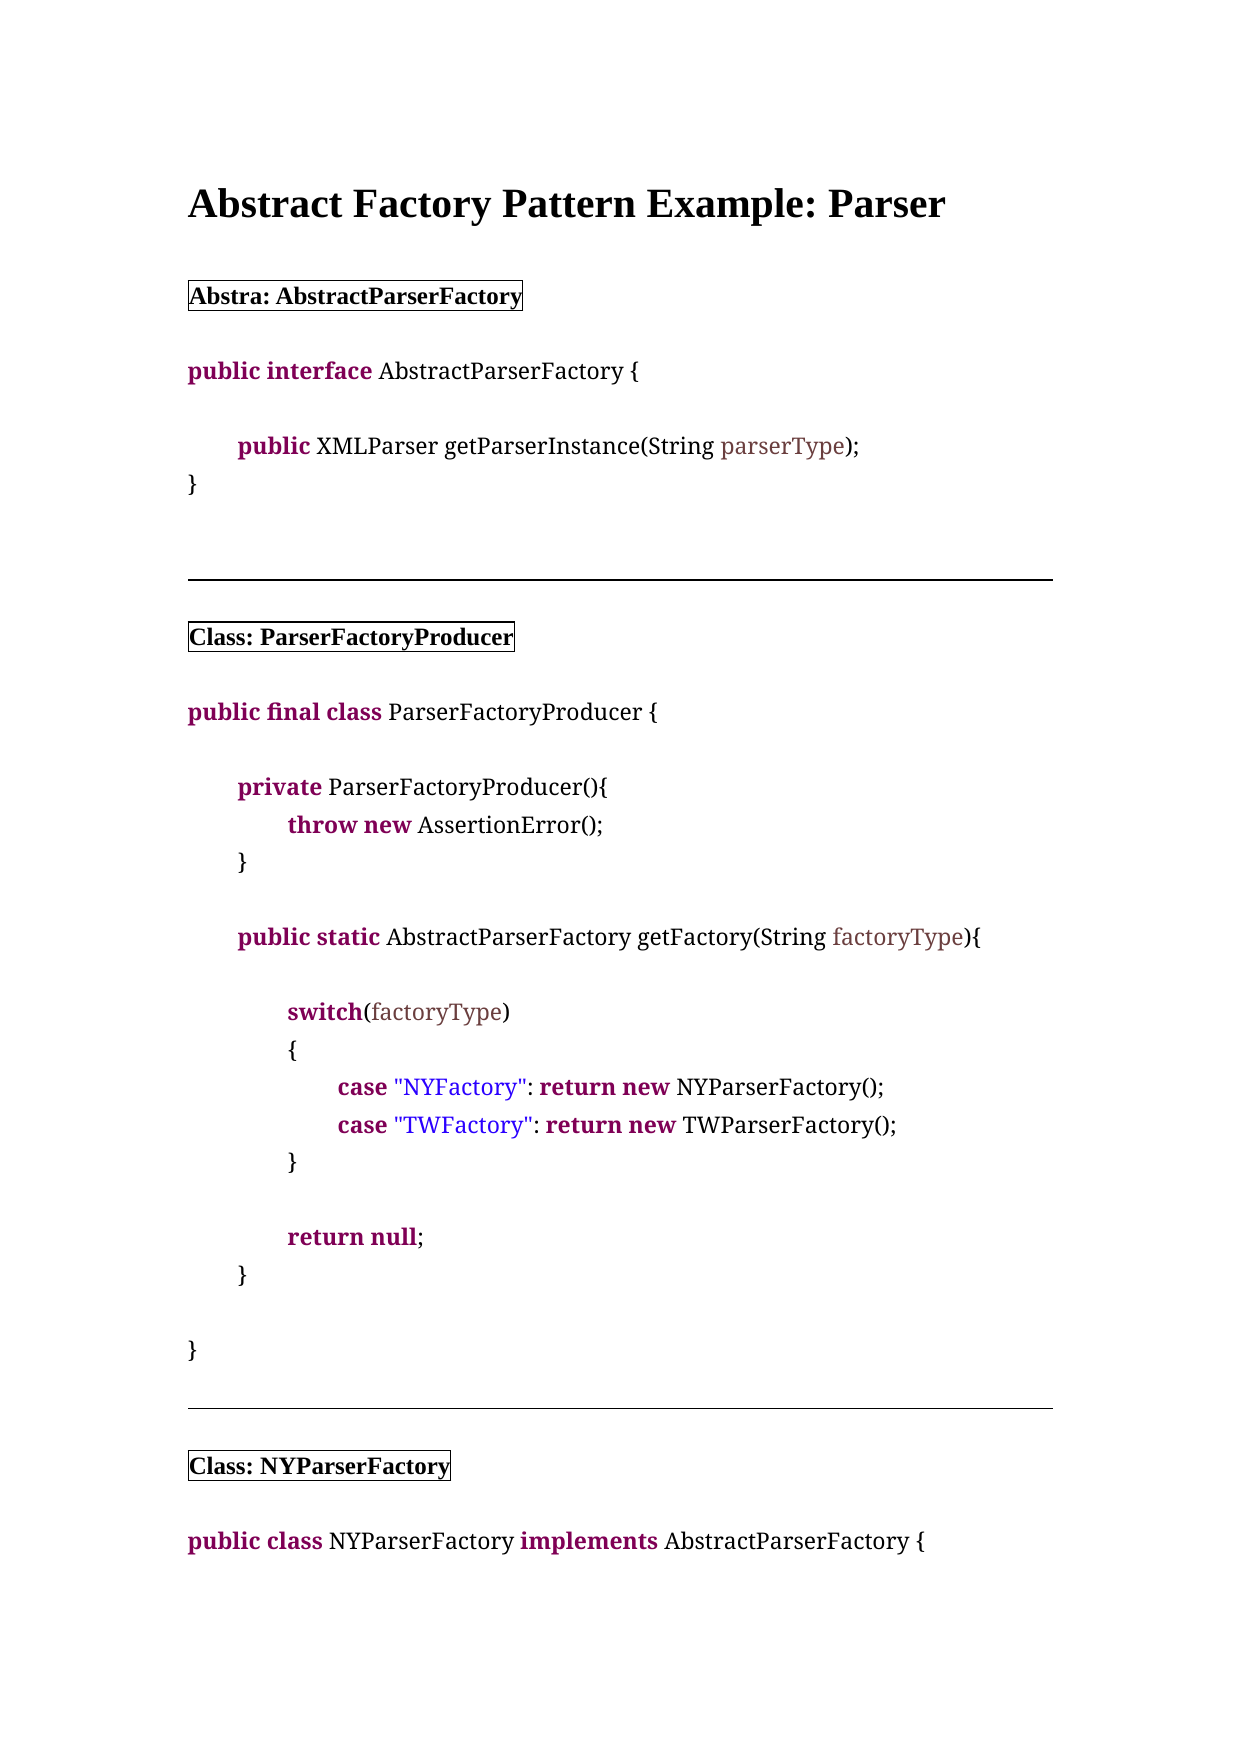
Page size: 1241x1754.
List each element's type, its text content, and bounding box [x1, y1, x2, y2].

text private ParserFactoryProducer(){ [187, 768, 1053, 806]
text Class: NYParserFactory [187, 1447, 1053, 1484]
text return null; [187, 1218, 1053, 1256]
text case "TWFactory": return new TWParserFactory(); [187, 1106, 1053, 1143]
text public XMLParser getParserInstance(String parserType); [187, 427, 1053, 464]
text public final class ParserFactoryProducer { [187, 693, 1053, 731]
text public class NYParserFactory implements AbstractParserFactory { [187, 1522, 1053, 1559]
text public static AbstractParserFactory getFactory(String factoryType){ [187, 918, 1053, 956]
text Class: ParserFactoryProducer [187, 618, 1053, 656]
text public interface AbstractParserFactory { [187, 352, 1053, 389]
text } [187, 1331, 1053, 1368]
text case "NYFactory": return new NYParserFactory(); [187, 1068, 1053, 1106]
text } [187, 464, 1053, 502]
text } [187, 843, 1053, 881]
text throw new AssertionError(); [187, 806, 1053, 843]
text } [187, 1143, 1053, 1181]
text } [187, 1256, 1053, 1293]
text Abstract Factory Pattern Example: Parser [187, 164, 1053, 239]
text { [187, 1031, 1053, 1068]
text switch(factoryType) [187, 993, 1053, 1031]
text Abstra: AbstractParserFactory [187, 277, 1053, 314]
